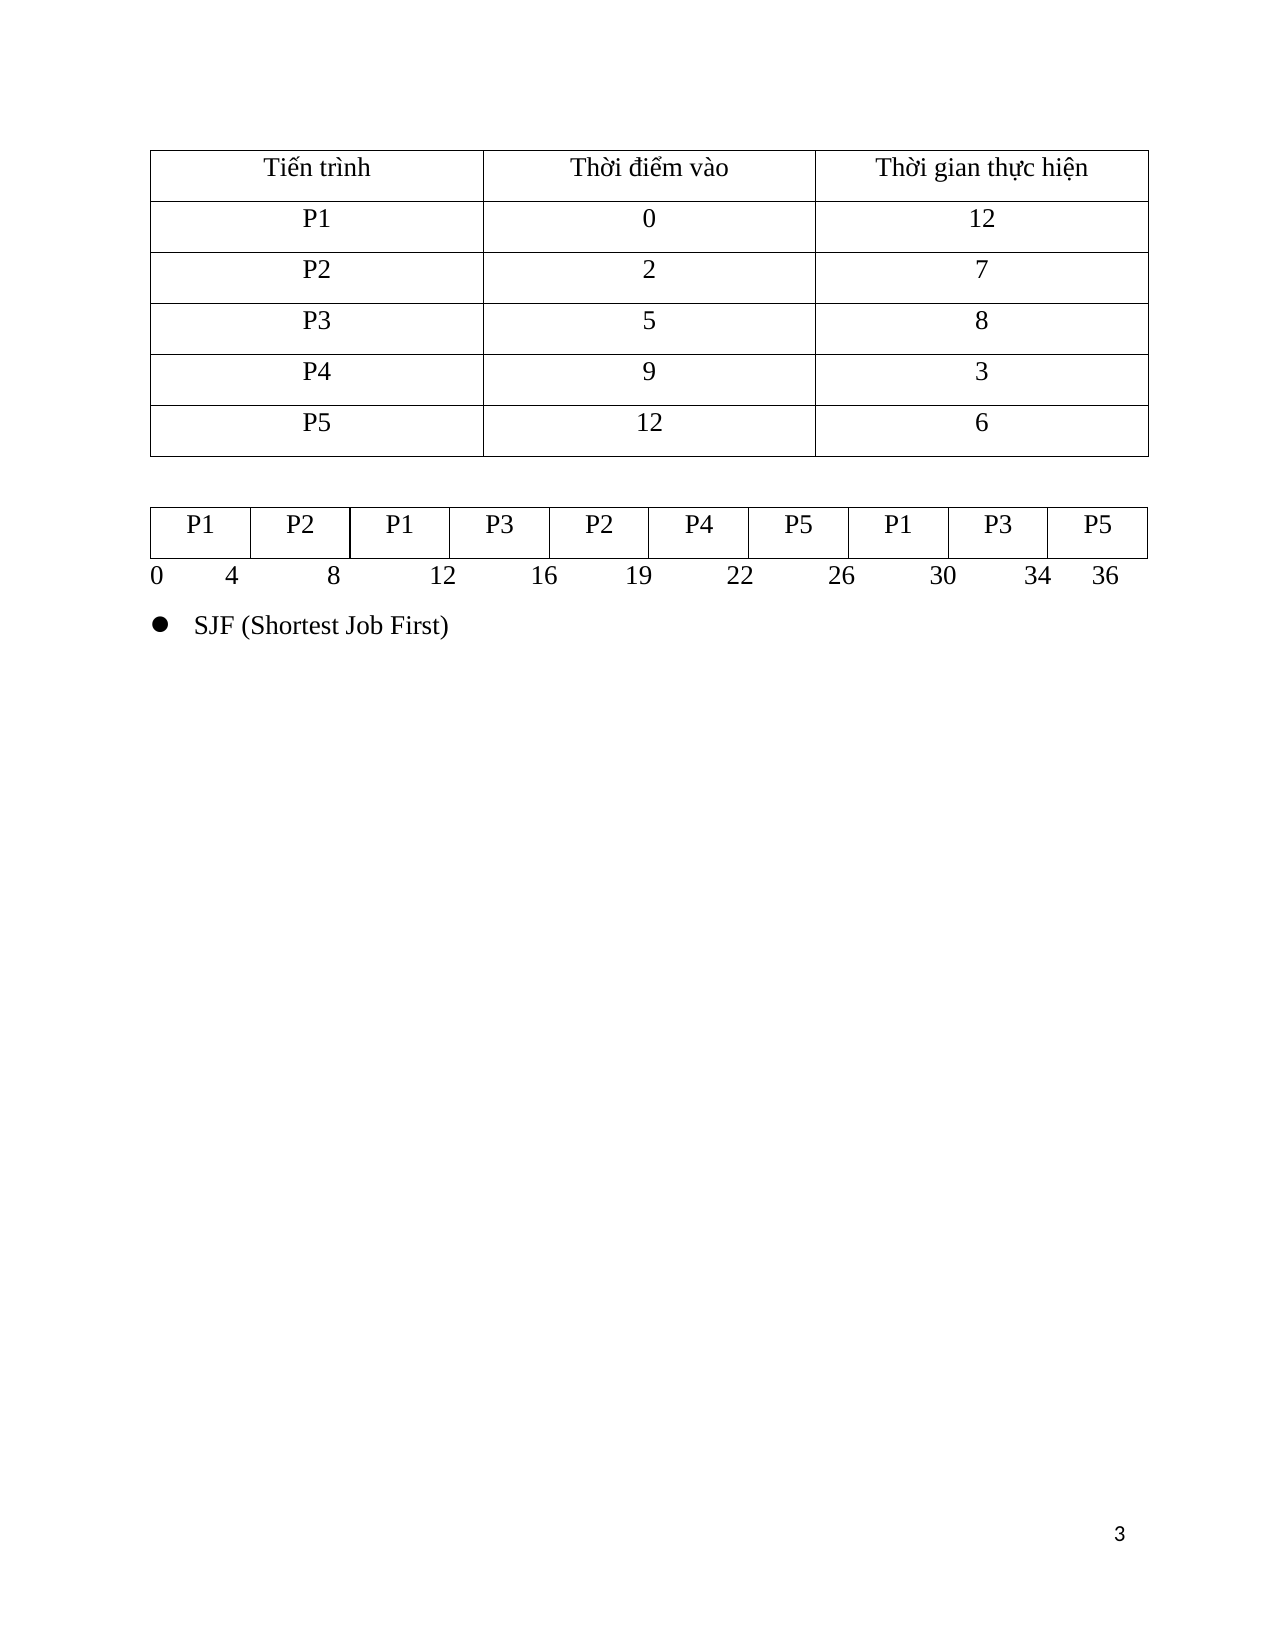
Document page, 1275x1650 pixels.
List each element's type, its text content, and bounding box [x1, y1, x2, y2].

table_cell 8 [816, 304, 1148, 354]
table_header Tiến trình [151, 151, 483, 201]
table_header P2 [251, 508, 349, 558]
table_header P1 [151, 508, 250, 558]
table_cell P5 [151, 406, 483, 456]
table_header P5 [1048, 508, 1147, 558]
table_header P3 [949, 508, 1047, 558]
table_header P4 [649, 508, 748, 558]
table_cell 3 [816, 355, 1148, 405]
table_cell P4 [151, 355, 483, 405]
table_cell 0 [484, 202, 815, 252]
table_header P3 [450, 508, 549, 558]
list 0 4 8 12 16 19 22 26 30 34 36 [150, 559, 1125, 590]
table_cell P1 [151, 202, 483, 252]
table_cell 6 [816, 406, 1148, 456]
table_header P1 [351, 508, 449, 558]
table_cell 12 [484, 406, 815, 456]
table_header Thời điểm vào [484, 151, 815, 201]
table_cell 12 [816, 202, 1148, 252]
table_cell 7 [816, 253, 1148, 303]
table_cell 5 [484, 304, 815, 354]
list SJF (Shortest Job First) [150, 609, 1125, 640]
table_header P1 [849, 508, 948, 558]
table_cell P2 [151, 253, 483, 303]
table_header Thời gian thực hiện [816, 151, 1148, 201]
table_header P2 [550, 508, 648, 558]
table_cell 2 [484, 253, 815, 303]
table_cell P3 [151, 304, 483, 354]
table_cell 9 [484, 355, 815, 405]
table_header P5 [749, 508, 848, 558]
